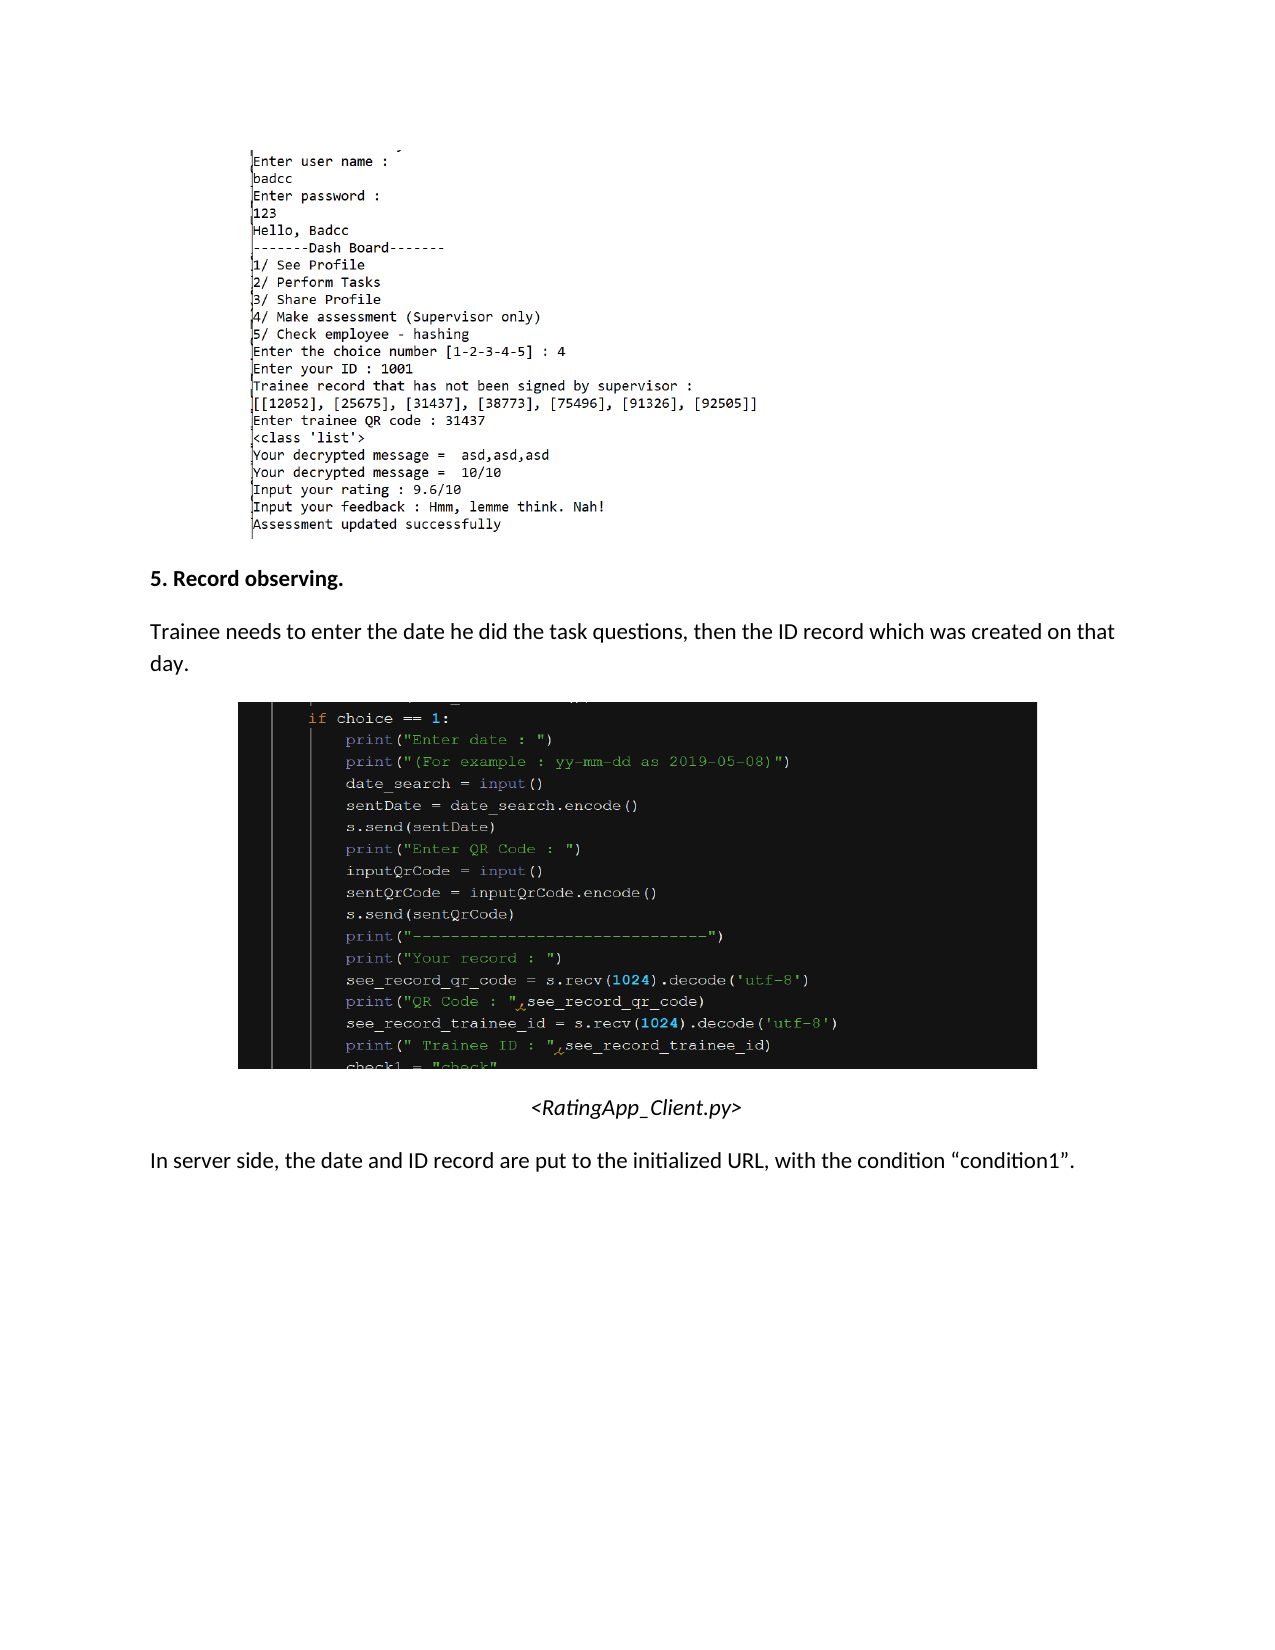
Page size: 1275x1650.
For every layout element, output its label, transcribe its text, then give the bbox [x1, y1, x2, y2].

picture [238, 702, 1038, 1069]
picture [250, 150, 1025, 539]
text <RatingApp_Client.py> [150, 1093, 1125, 1121]
text Trainee needs to enter the date he did the task questions, then the ID record which was created on that day. [150, 617, 1125, 677]
text 5. Record observing. [150, 564, 1125, 592]
text In server side, the date and ID record are put to the initialized URL, with the condition “condition1”. [150, 1146, 1125, 1174]
